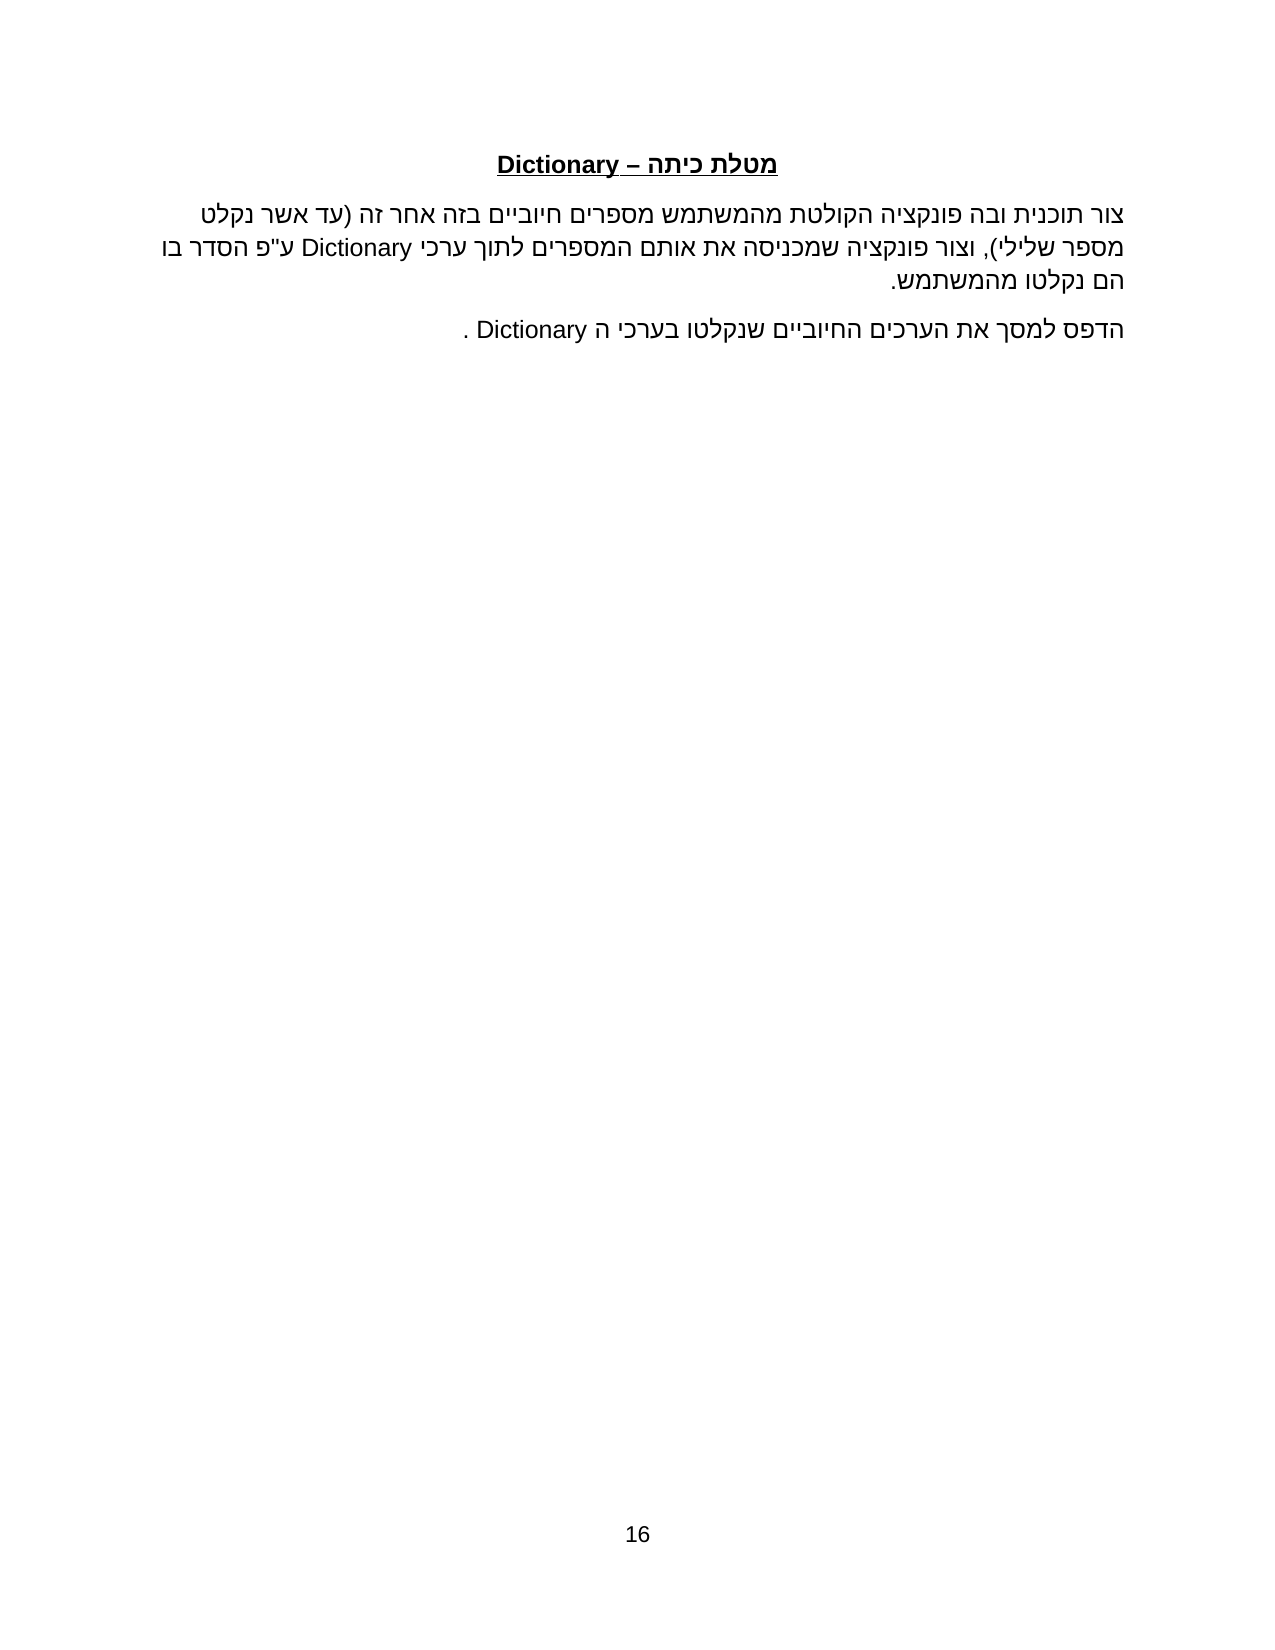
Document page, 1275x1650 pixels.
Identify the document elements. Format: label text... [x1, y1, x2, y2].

text צור תוכנית ובה פונקציה הקולטת מהמשתמש מספרים חיוביים בזה אחר זה (עד אשר נקלט מספר שלילי), וצור פונקציה שמכניסה את אותם המספרים לתוך ערכי Dictionary ע"פ הסדר בו הם נקלטו מהמשתמש. [150, 200, 1125, 294]
text מטלת כיתה – Dictionary [150, 150, 1125, 179]
text הדפס למסך את הערכים החיוביים שנקלטו בערכי ה Dictionary . [150, 315, 1125, 344]
